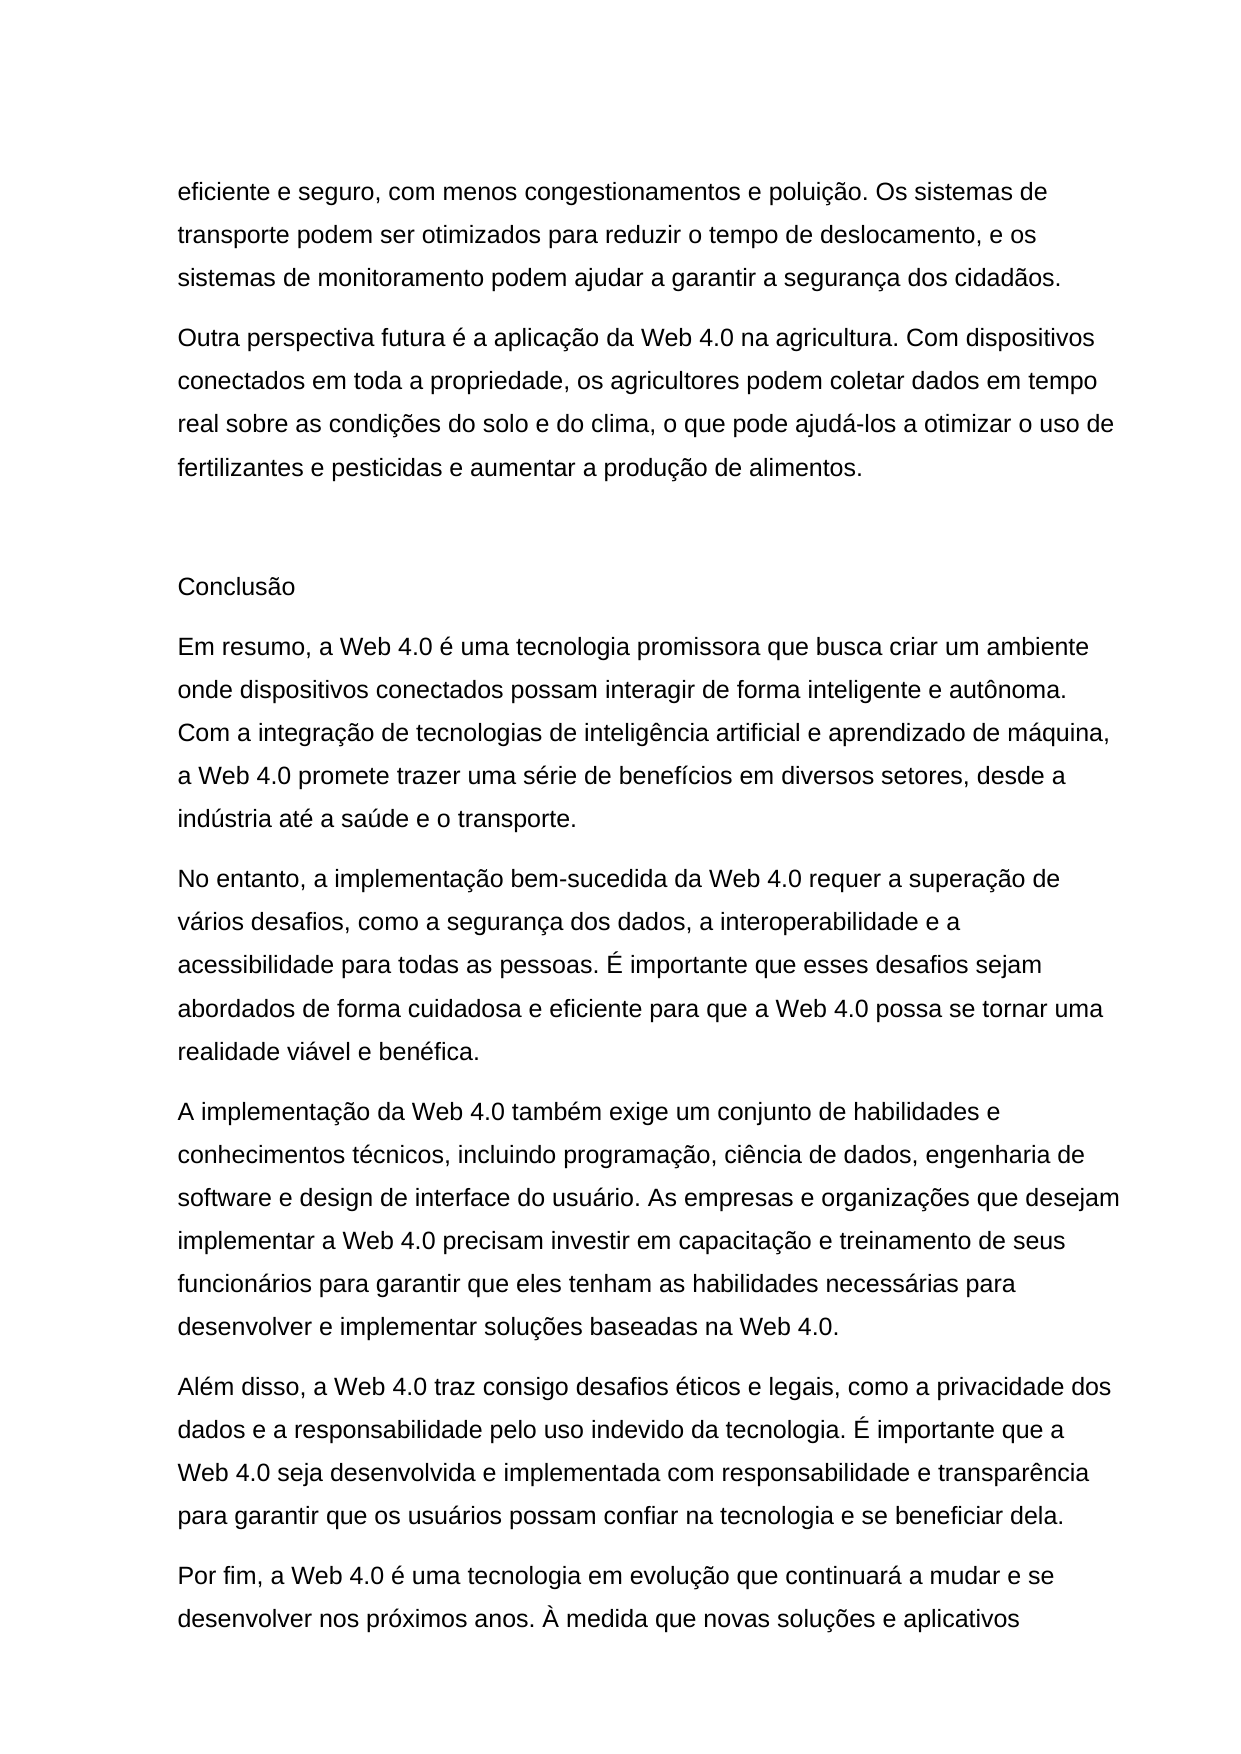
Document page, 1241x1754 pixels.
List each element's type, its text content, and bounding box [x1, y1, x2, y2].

text Conclusão [177, 572, 1122, 601]
text Outra perspectiva futura é a aplicação da Web 4.0 na agricultura. Com dispositivos conectados em toda a propriedade, os agricultores podem coletar dados em tempo real sobre as condições do solo e do clima, o que pode ajudá-los a otimizar o uso de fertilizantes e pesticidas e aumentar a produção de alimentos. [177, 323, 1122, 481]
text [177, 1561, 1122, 1633]
text A implementação da Web 4.0 também exige um conjunto de habilidades e conhecimentos técnicos, incluindo programação, ciência de dados, engenharia de software e design de interface do usuário. As empresas e organizações que desejam implementar a Web 4.0 precisam investir em capacitação e treinamento de seus funcionários para garantir que eles tenham as habilidades necessárias para desenvolver e implementar soluções baseadas na Web 4.0. [177, 1097, 1122, 1341]
text Em resumo, a Web 4.0 é uma tecnologia promissora que busca criar um ambiente onde dispositivos conectados possam interagir de forma inteligente e autônoma. Com a integração de tecnologias de inteligência artificial e aprendizado de máquina, a Web 4.0 promete trazer uma série de benefícios em diversos setores, desde a indústria até a saúde e o transporte. [177, 632, 1122, 833]
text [177, 177, 1122, 292]
text No entanto, a implementação bem-sucedida da Web 4.0 requer a superação de vários desafios, como a segurança dos dados, a interoperabilidade e a acessibilidade para todas as pessoas. É importante que esses desafios sejam abordados de forma cuidadosa e eficiente para que a Web 4.0 possa se tornar uma realidade viável e benéfica. [177, 864, 1122, 1066]
text Além disso, a Web 4.0 traz consigo desafios éticos e legais, como a privacidade dos dados e a responsabilidade pelo uso indevido da tecnologia. É importante que a Web 4.0 seja desenvolvida e implementada com responsabilidade e transparência para garantir que os usuários possam confiar na tecnologia e se beneficiar dela. [177, 1372, 1122, 1530]
